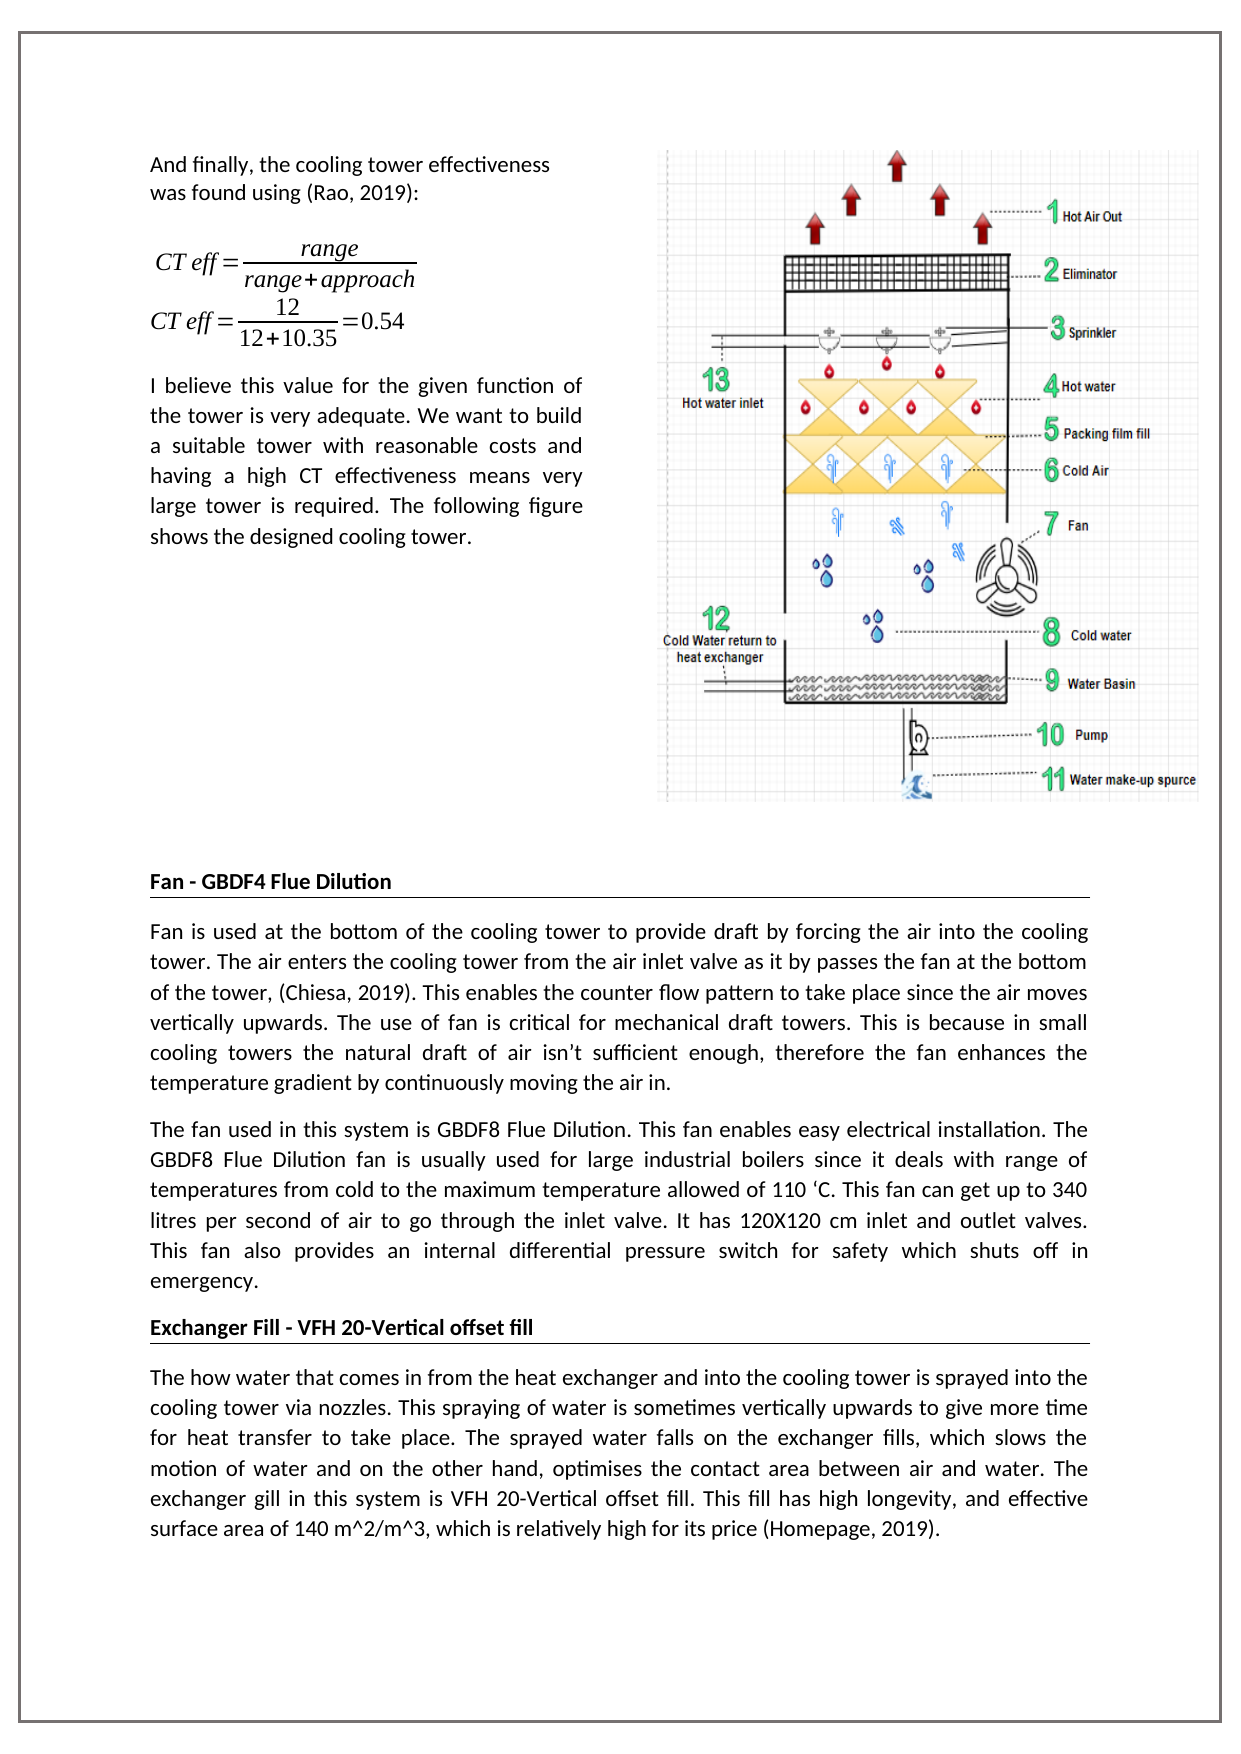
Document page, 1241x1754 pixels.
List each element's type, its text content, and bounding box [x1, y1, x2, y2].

text Exchanger Fill - VFH 20-Vertical offset fill [150, 1313, 1090, 1343]
text Fan - GBDF4 Flue Dilution [150, 867, 1090, 897]
text The fan used in this system is GBDF8 Flue Dilution. This fan enables easy electrical installation. The GBDF8 Flue Dilution fan is usually used for large industrial boilers since it deals with range of temperatures from cold to the maximum temperature allowed of 110 ‘C. This fan can get up to 340 litres per second of air to go through the inlet valve. It has 120X120 cm inlet and outlet valves. This fan also provides an internal differential pressure switch for safety which shuts off in emergency. [150, 1115, 1090, 1294]
text The how water that comes in from the heat exchanger and into the cooling tower is sprayed into the cooling tower via nozzles. This spraying of water is sometimes vertically upwards to give more time for heat transfer to take place. The sprayed water falls on the exchanger fills, which slows the motion of water and on the other hand, optimises the contact area between air and water. The exchanger gill in this system is VFH 20-Vertical offset fill. This fill has high longevity, and effective surface area of 140 m^2/m^3, which is relatively high for its price (Homepage, 2019). [150, 1363, 1090, 1542]
text Fan is used at the bottom of the cooling tower to provide draft by forcing the air into the cooling tower. The air enters the cooling tower from the air inlet valve as it by passes the fan at the bottom of the tower, (Chiesa, 2019). This enables the counter flow pattern to take place since the air moves vertically upwards. The use of fan is critical for mechanical draft towers. This is because in small cooling towers the natural draft of air isn’t sufficient enough, therefore the fan enhances the temperature gradient by continuously moving the air in. [150, 917, 1090, 1096]
text And finally, the cooling tower effectiveness was found using (Rao, 2019): [150, 150, 583, 293]
picture [657, 150, 1199, 802]
text I believe this value for the given function of the tower is very adequate. We want to build a suitable tower with reasonable costs and having a high CT effectiveness means very large tower is required. The following figure shows the designed cooling tower. [150, 371, 583, 550]
